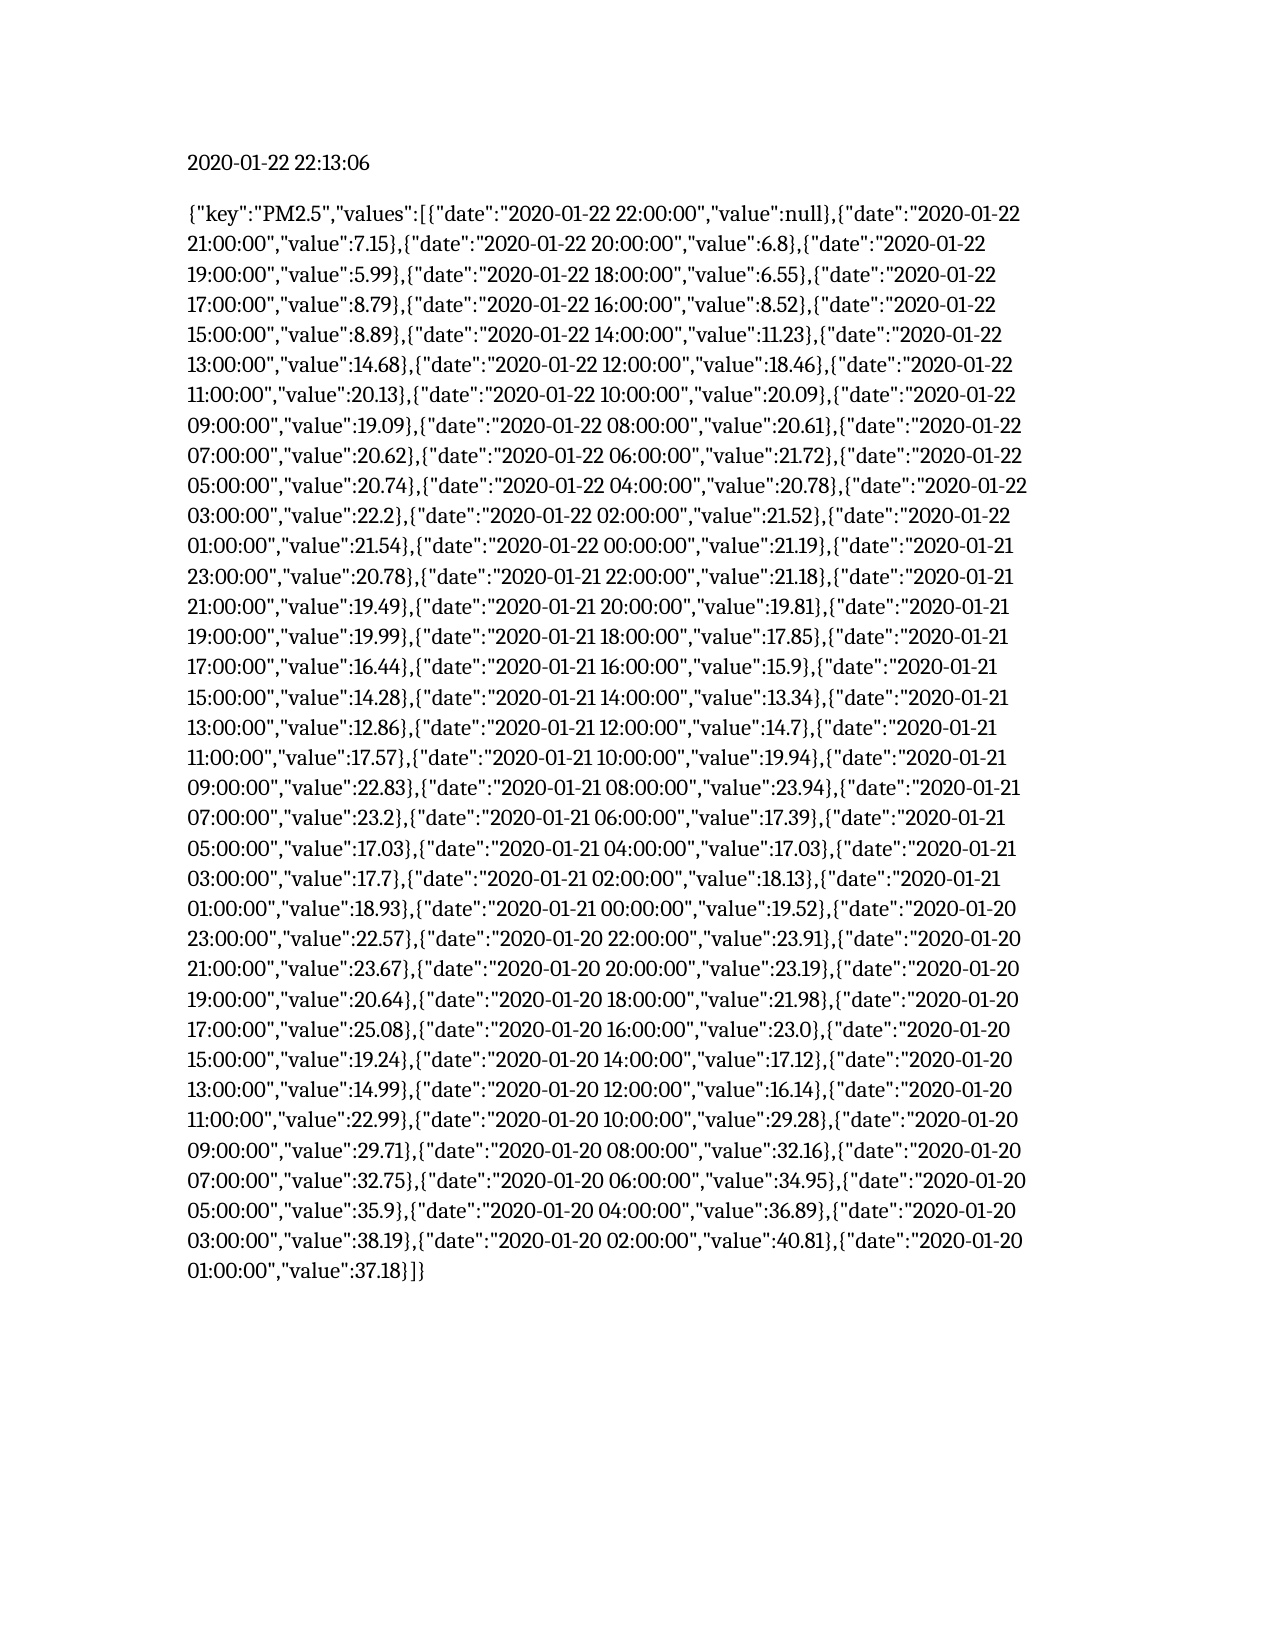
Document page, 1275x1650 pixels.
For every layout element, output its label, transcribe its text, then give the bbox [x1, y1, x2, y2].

text 2020-01-22 22:13:06 [187, 150, 1087, 176]
text {"key":"PM2.5","values":[{"date":"2020-01-22 22:00:00","value":null},{"date":"2020-01-22 21:00:00","value":7.15},{"date":"2020-01-22 20:00:00","value":6.8},{"date":"2020-01-22 19:00:00","value":5.99},{"date":"2020-01-22 18:00:00","value":6.55},{"date":"2020-01-22 17:00:00","value":8.79},{"date":"2020-01-22 16:00:00","value":8.52},{"date":"2020-01-22 15:00:00","value":8.89},{"date":"2020-01-22 14:00:00","value":11.23},{"date":"2020-01-22 13:00:00","value":14.68},{"date":"2020-01-22 12:00:00","value":18.46},{"date":"2020-01-22 11:00:00","value":20.13},{"date":"2020-01-22 10:00:00","value":20.09},{"date":"2020-01-22 09:00:00","value":19.09},{"date":"2020-01-22 08:00:00","value":20.61},{"date":"2020-01-22 07:00:00","value":20.62},{"date":"2020-01-22 06:00:00","value":21.72},{"date":"2020-01-22 05:00:00","value":20.74},{"date":"2020-01-22 04:00:00","value":20.78},{"date":"2020-01-22 03:00:00","value":22.2},{"date":"2020-01-22 02:00:00","value":21.52},{"date":"2020-01-22 01:00:00","value":21.54},{"date":"2020-01-22 00:00:00","value":21.19},{"date":"2020-01-21 23:00:00","value":20.78},{"date":"2020-01-21 22:00:00","value":21.18},{"date":"2020-01-21 21:00:00","value":19.49},{"date":"2020-01-21 20:00:00","value":19.81},{"date":"2020-01-21 19:00:00","value":19.99},{"date":"2020-01-21 18:00:00","value":17.85},{"date":"2020-01-21 17:00:00","value":16.44},{"date":"2020-01-21 16:00:00","value":15.9},{"date":"2020-01-21 15:00:00","value":14.28},{"date":"2020-01-21 14:00:00","value":13.34},{"date":"2020-01-21 13:00:00","value":12.86},{"date":"2020-01-21 12:00:00","value":14.7},{"date":"2020-01-21 11:00:00","value":17.57},{"date":"2020-01-21 10:00:00","value":19.94},{"date":"2020-01-21 09:00:00","value":22.83},{"date":"2020-01-21 08:00:00","value":23.94},{"date":"2020-01-21 07:00:00","value":23.2},{"date":"2020-01-21 06:00:00","value":17.39},{"date":"2020-01-21 05:00:00","value":17.03},{"date":"2020-01-21 04:00:00","value":17.03},{"date":"2020-01-21 03:00:00","value":17.7},{"date":"2020-01-21 02:00:00","value":18.13},{"date":"2020-01-21 01:00:00","value":18.93},{"date":"2020-01-21 00:00:00","value":19.52},{"date":"2020-01-20 23:00:00","value":22.57},{"date":"2020-01-20 22:00:00","value":23.91},{"date":"2020-01-20 21:00:00","value":23.67},{"date":"2020-01-20 20:00:00","value":23.19},{"date":"2020-01-20 19:00:00","value":20.64},{"date":"2020-01-20 18:00:00","value":21.98},{"date":"2020-01-20 17:00:00","value":25.08},{"date":"2020-01-20 16:00:00","value":23.0},{"date":"2020-01-20 15:00:00","value":19.24},{"date":"2020-01-20 14:00:00","value":17.12},{"date":"2020-01-20 13:00:00","value":14.99},{"date":"2020-01-20 12:00:00","value":16.14},{"date":"2020-01-20 11:00:00","value":22.99},{"date":"2020-01-20 10:00:00","value":29.28},{"date":"2020-01-20 09:00:00","value":29.71},{"date":"2020-01-20 08:00:00","value":32.16},{"date":"2020-01-20 07:00:00","value":32.75},{"date":"2020-01-20 06:00:00","value":34.95},{"date":"2020-01-20 05:00:00","value":35.9},{"date":"2020-01-20 04:00:00","value":36.89},{"date":"2020-01-20 03:00:00","value":38.19},{"date":"2020-01-20 02:00:00","value":40.81},{"date":"2020-01-20 01:00:00","value":37.18}]} [187, 201, 1087, 1285]
